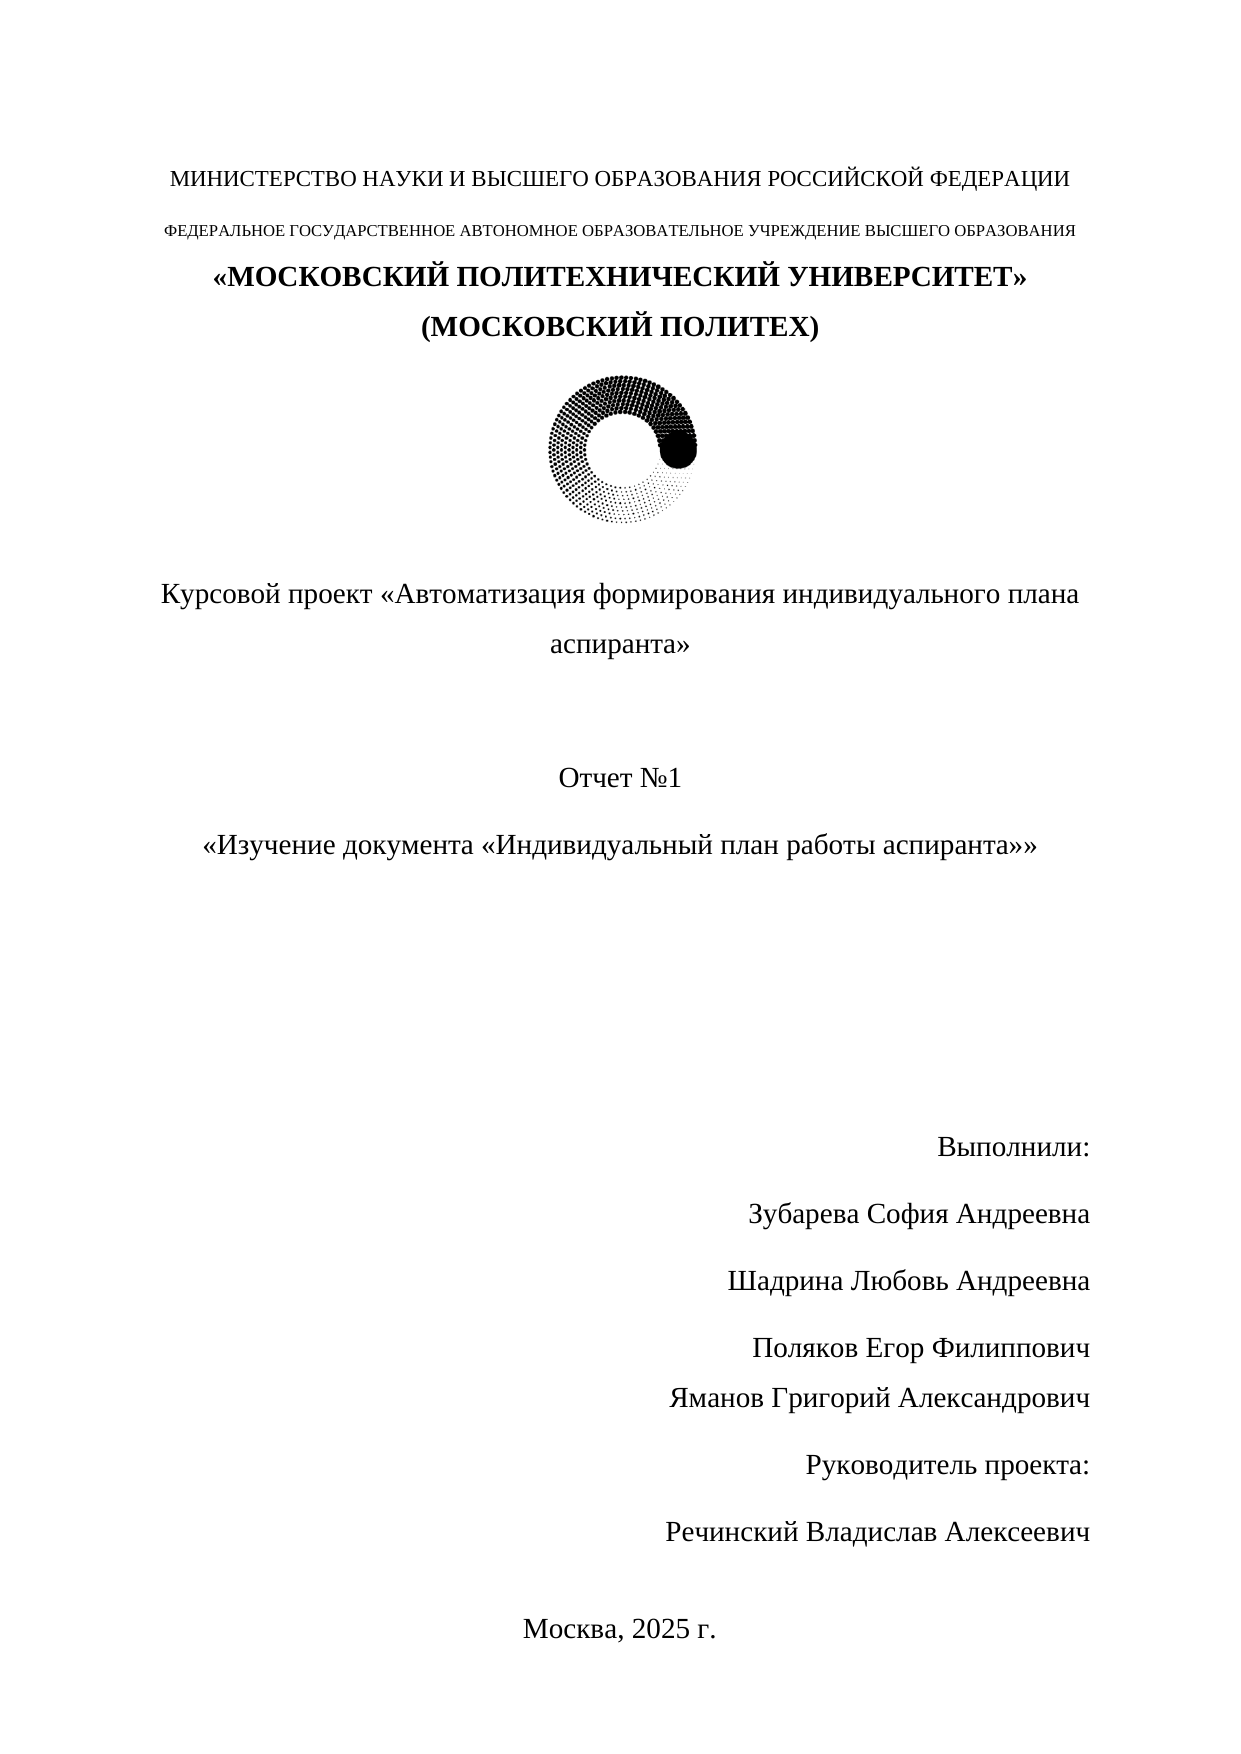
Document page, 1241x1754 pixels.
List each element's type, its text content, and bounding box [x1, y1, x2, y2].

text «Изучение документа «Индивидуальный план работы аспиранта»» [150, 827, 1090, 861]
text Отчет №1 [150, 760, 1090, 794]
text МИНИСТЕРСТВО НАУКИ И ВЫСШЕГО ОБРАЗОВАНИЯ РОССИЙСКОЙ ФЕДЕРАЦИИ [150, 159, 1090, 193]
text ФЕДЕРАЛЬНОЕ ГОСУДАРСТВЕННОЕ АВТОНОМНОЕ ОБРАЗОВАТЕЛЬНОЕ УЧРЕЖДЕНИЕ ВЫСШЕГО ОБРАЗОВАНИЯ [150, 209, 1090, 243]
text Зубарева София Андреевна [637, 1196, 1090, 1230]
text Курсовой проект «Автоматизация формирования индивидуального плана аспиранта» [150, 576, 1090, 660]
text (МОСКОВСКИЙ ПОЛИТЕХ) [150, 309, 1090, 343]
text Выполнили: [637, 1129, 1090, 1163]
text Поляков Егор Филиппович Яманов Григорий Александрович [637, 1330, 1090, 1414]
text Руководитель проекта: [637, 1447, 1090, 1481]
text Речинский Владислав Алексеевич [150, 1514, 1090, 1548]
text Шадрина Любовь Андреевна [637, 1263, 1090, 1297]
text «МОСКОВСКИЙ ПОЛИТЕХНИЧЕСКИЙ УНИВЕРСИТЕТ» [150, 259, 1090, 293]
picture [528, 359, 712, 543]
